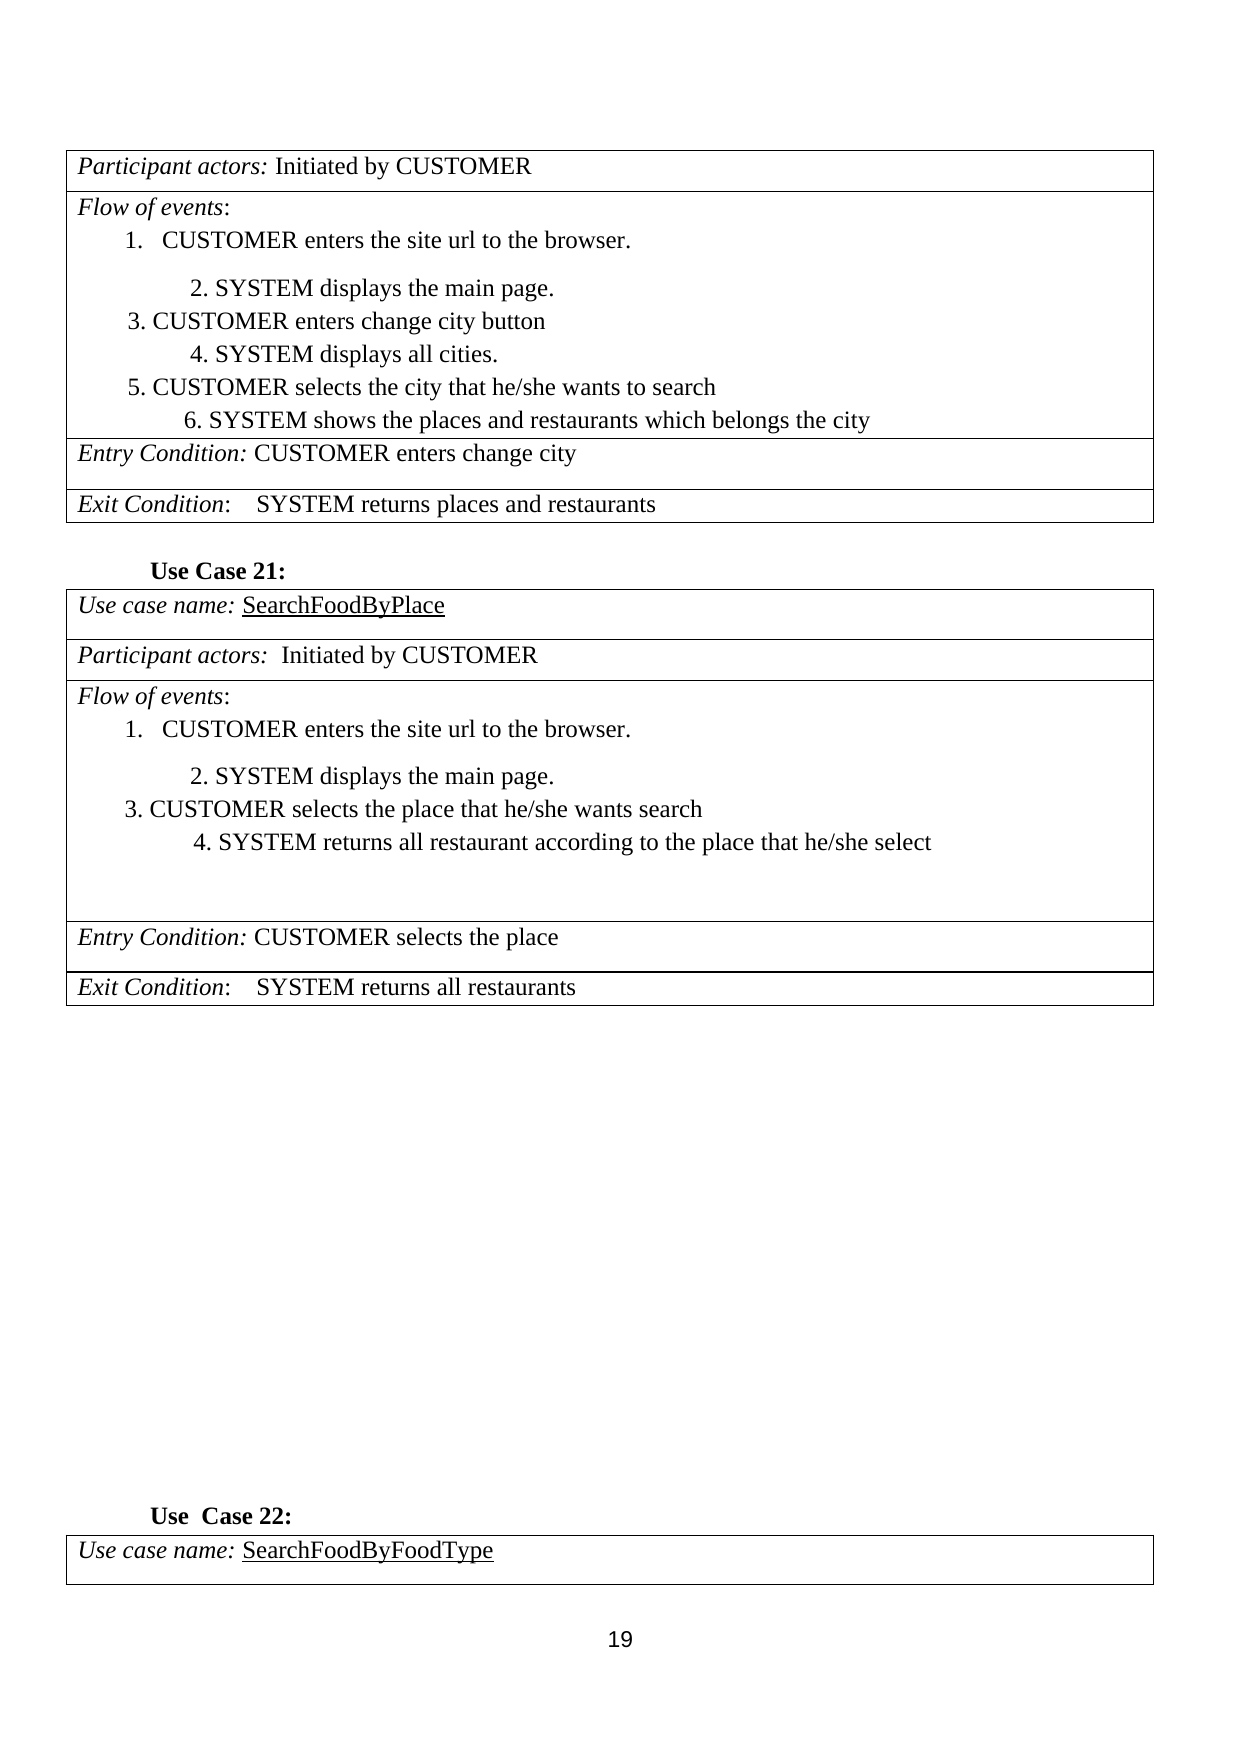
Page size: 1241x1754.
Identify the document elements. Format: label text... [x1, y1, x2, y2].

table_cell Flow of events: CUSTOMER enters the site url to the browser. 2. SYSTEM displays the main page. 3. CUSTOMER enters change city button 4. SYSTEM displays all cities. 5. CUSTOMER selects the city that he/she wants to search 6. SYSTEM shows the places and restaurants which belongs the city [67, 192, 1153, 437]
table_cell Exit Condition: SYSTEM returns places and restaurants [67, 490, 1153, 522]
table_cell Exit Condition: SYSTEM returns all restaurants [67, 973, 1153, 1005]
table_cell Flow of events: CUSTOMER enters the site url to the browser. 2. SYSTEM displays the main page. 3. CUSTOMER selects the place that he/she wants search 4. SYSTEM returns all restaurant according to the place that he/she select [67, 681, 1153, 921]
text Use Case 22: [150, 1501, 1090, 1530]
table_header Use case name: SearchFoodByFoodType [67, 1536, 1153, 1584]
table_cell Entry Condition: CUSTOMER enters change city [67, 439, 1153, 488]
text Use Case 21: [150, 556, 1090, 585]
table_cell Participant actors: Initiated by CUSTOMER [67, 151, 1153, 191]
table_header Use case name: SearchFoodByPlace [67, 590, 1153, 639]
table_cell Participant actors: Initiated by CUSTOMER [67, 640, 1153, 680]
table_cell Entry Condition: CUSTOMER selects the place [67, 922, 1153, 971]
